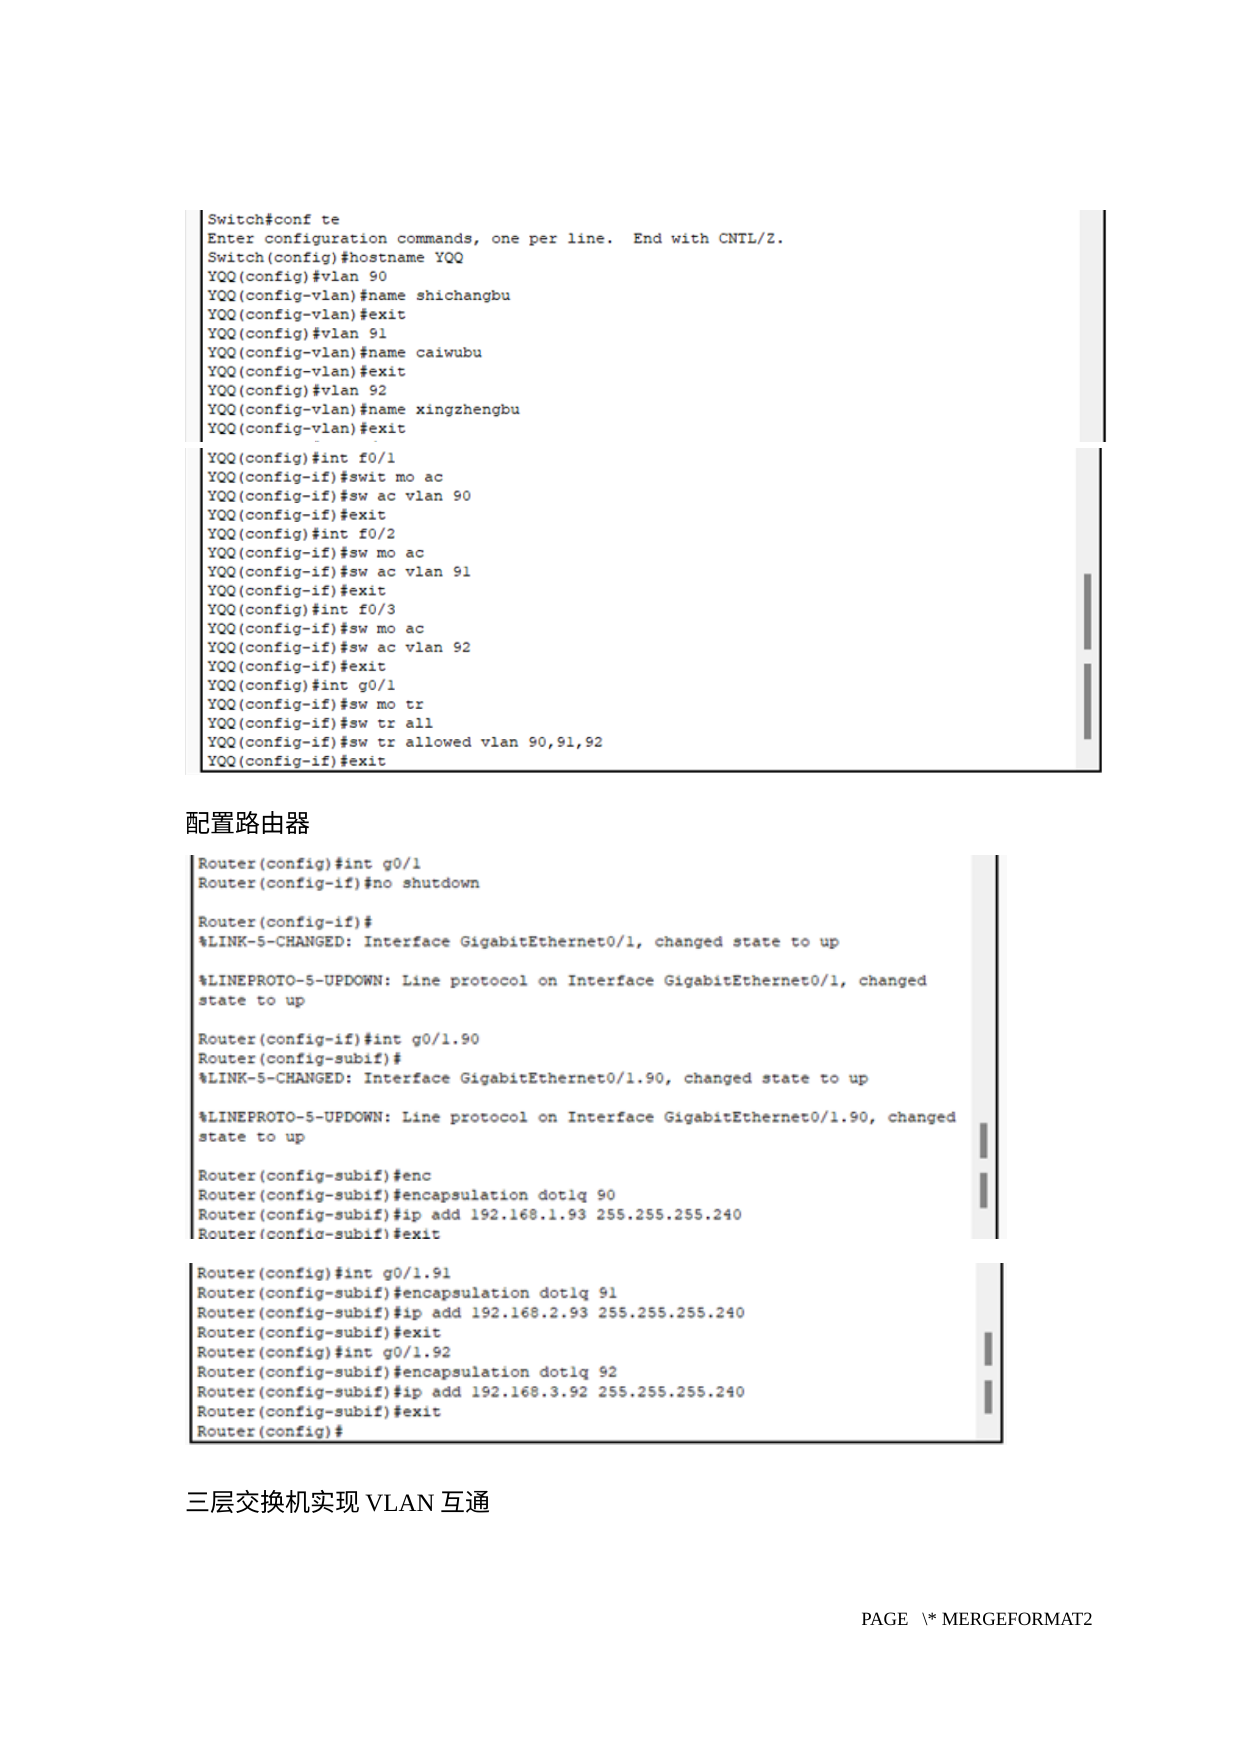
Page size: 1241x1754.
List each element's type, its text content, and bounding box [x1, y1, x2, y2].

picture [185, 1263, 1007, 1445]
picture [185, 210, 1107, 442]
picture [185, 448, 1103, 775]
list 配置路由器 [185, 788, 1092, 856]
picture [185, 855, 1007, 1239]
list 三层交换机实现VLAN互通 [185, 1467, 1092, 1535]
